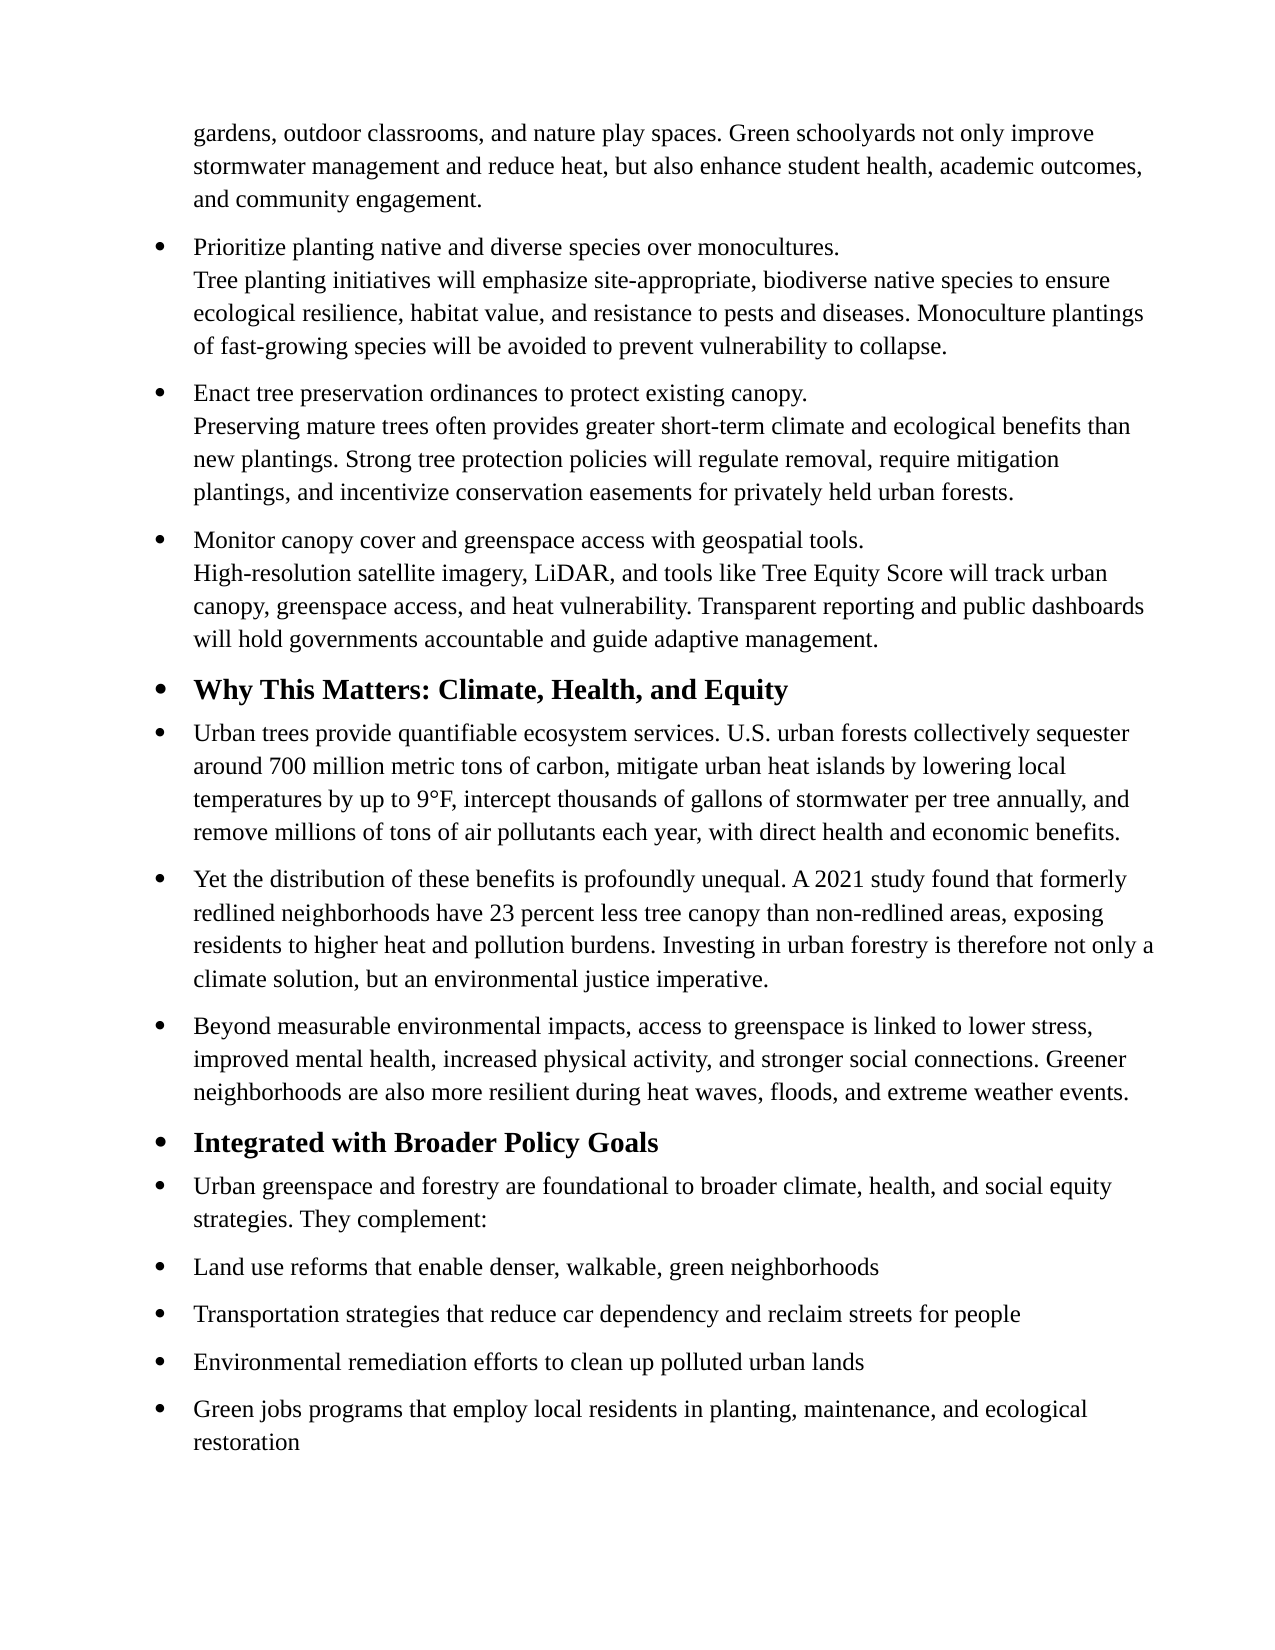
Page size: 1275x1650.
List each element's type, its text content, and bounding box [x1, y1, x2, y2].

list Environmental remediation efforts to clean up polluted urban lands [156, 1347, 1157, 1376]
list Beyond measurable environmental impacts, access to greenspace is linked to lower stress, improved mental health, increased physical activity, and stronger social connections. Greener neighborhoods are also more resilient during heat waves, floods, and extreme weather events. [156, 1011, 1157, 1106]
list Land use reforms that enable denser, walkable, green neighborhoods [156, 1252, 1157, 1280]
list Monitor canopy cover and greenspace access with geospatial tools. High-resolution satellite imagery, LiDAR, and tools like Tree Equity Score will track urban canopy, greenspace access, and heat vulnerability. Transparent reporting and public dashboards will hold governments accountable and guide adaptive management. [156, 525, 1157, 653]
list Transportation strategies that reduce car dependency and reclaim streets for people [156, 1299, 1157, 1328]
list Urban greenspace and forestry are foundational to broader climate, health, and social equity strategies. They complement: [156, 1171, 1157, 1233]
list Urban trees provide quantifiable ecosystem services. U.S. urban forests collectively sequester around 700 million metric tons of carbon, mitigate urban heat islands by lowering local temperatures by up to 9°F, intercept thousands of gallons of stormwater per tree annually, and remove millions of tons of air pollutants each year, with direct health and economic benefits. [156, 718, 1157, 846]
list Green jobs programs that employ local residents in planting, maintenance, and ecological restoration [156, 1394, 1157, 1456]
list Enact tree preservation ordinances to protect existing canopy. Preserving mature trees often provides greater short-term climate and ecological benefits than new plantings. Strong tree protection policies will regulate removal, require mitigation plantings, and incentivize conservation easements for privately held urban forests. [156, 378, 1157, 506]
list Prioritize planting native and diverse species over monocultures. Tree planting initiatives will emphasize site-appropriate, biodiverse native species to ensure ecological resilience, habitat value, and resistance to pests and diseases. Monoculture plantings of fast-growing species will be avoided to prevent vulnerability to collapse. [156, 232, 1157, 359]
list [156, 118, 1157, 213]
list Yet the distribution of these benefits is profoundly unequal. A 2021 study found that formerly redlined neighborhoods have 23 percent less tree canopy than non-redlined areas, exposing residents to higher heat and pollution burdens. Investing in urban forestry is therefore not only a climate solution, but an environmental justice imperative. [156, 864, 1157, 992]
subtitle Why This Matters: Climate, Health, and Equity [156, 672, 1157, 705]
subtitle Integrated with Broader Policy Goals [156, 1125, 1157, 1158]
